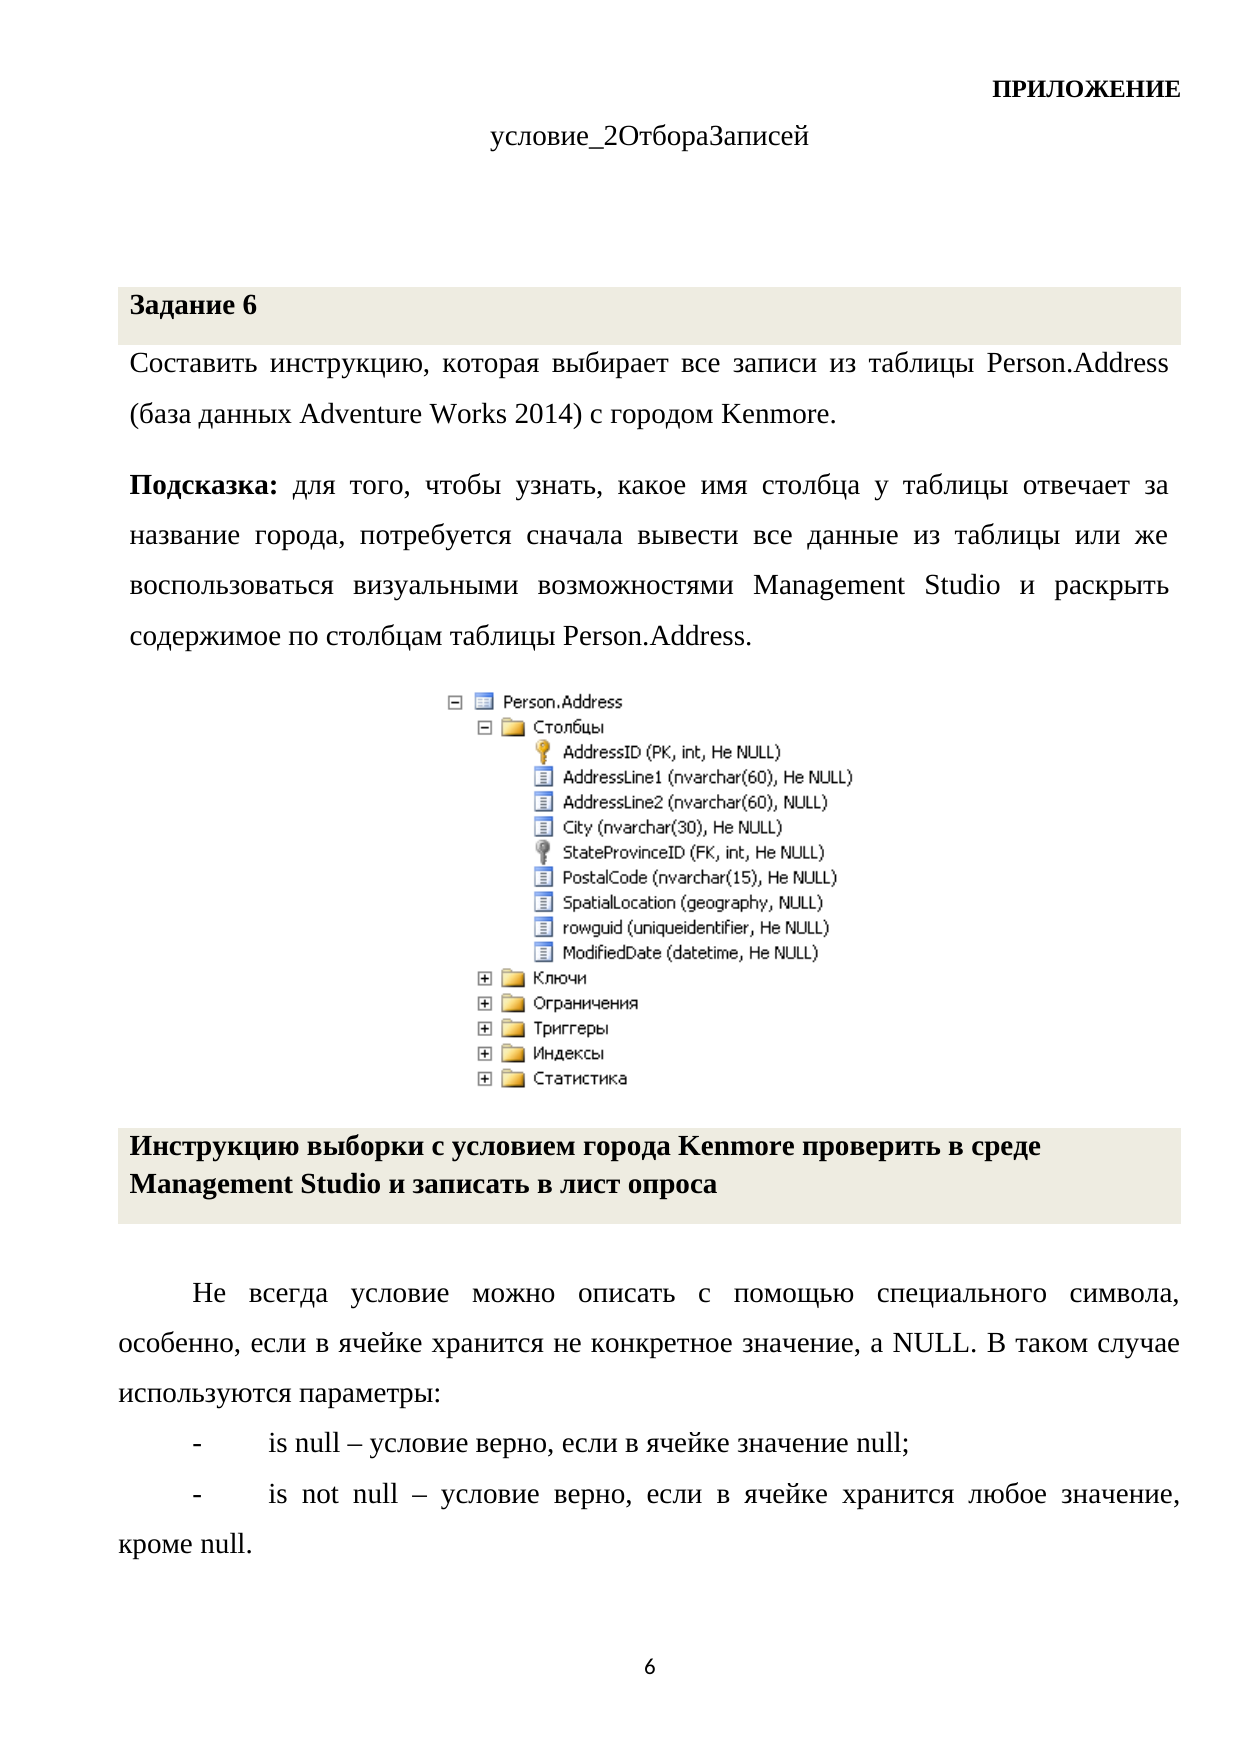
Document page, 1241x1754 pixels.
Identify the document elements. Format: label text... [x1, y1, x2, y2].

table_cell Инструкцию выборки с условием города Kenmore проверить в среде Management Studio и записать в лист опроса [118, 1128, 1181, 1224]
text - is null – условие верно, если в ячейке значение null; [118, 1426, 1181, 1459]
text - is not null – условие верно, если в ячейке хранится любое значение, кроме null. [118, 1476, 1181, 1560]
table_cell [118, 118, 1181, 237]
table_cell Составить инструкцию, которая выбирает все записи из таблицы Person.Address (база данных Adventure Works 2014) с городом Kenmore. Подсказка: для того, чтобы узнать, какое имя столбца у таблицы отвечает за название города, потребуется сначала вывести все данные из таблицы или же воспользоваться визуальными возможностями Management Studio и раскрыть содержимое по столбцам таблицы Person.Address. [118, 345, 1181, 1128]
picture [439, 688, 860, 1094]
table_header Задание 6 [118, 287, 1181, 345]
text Не всегда условие можно описать с помощью специального символа, особенно, если в ячейке хранится не конкретное значение, а NULL. В таком случае используются параметры: [118, 1275, 1181, 1409]
